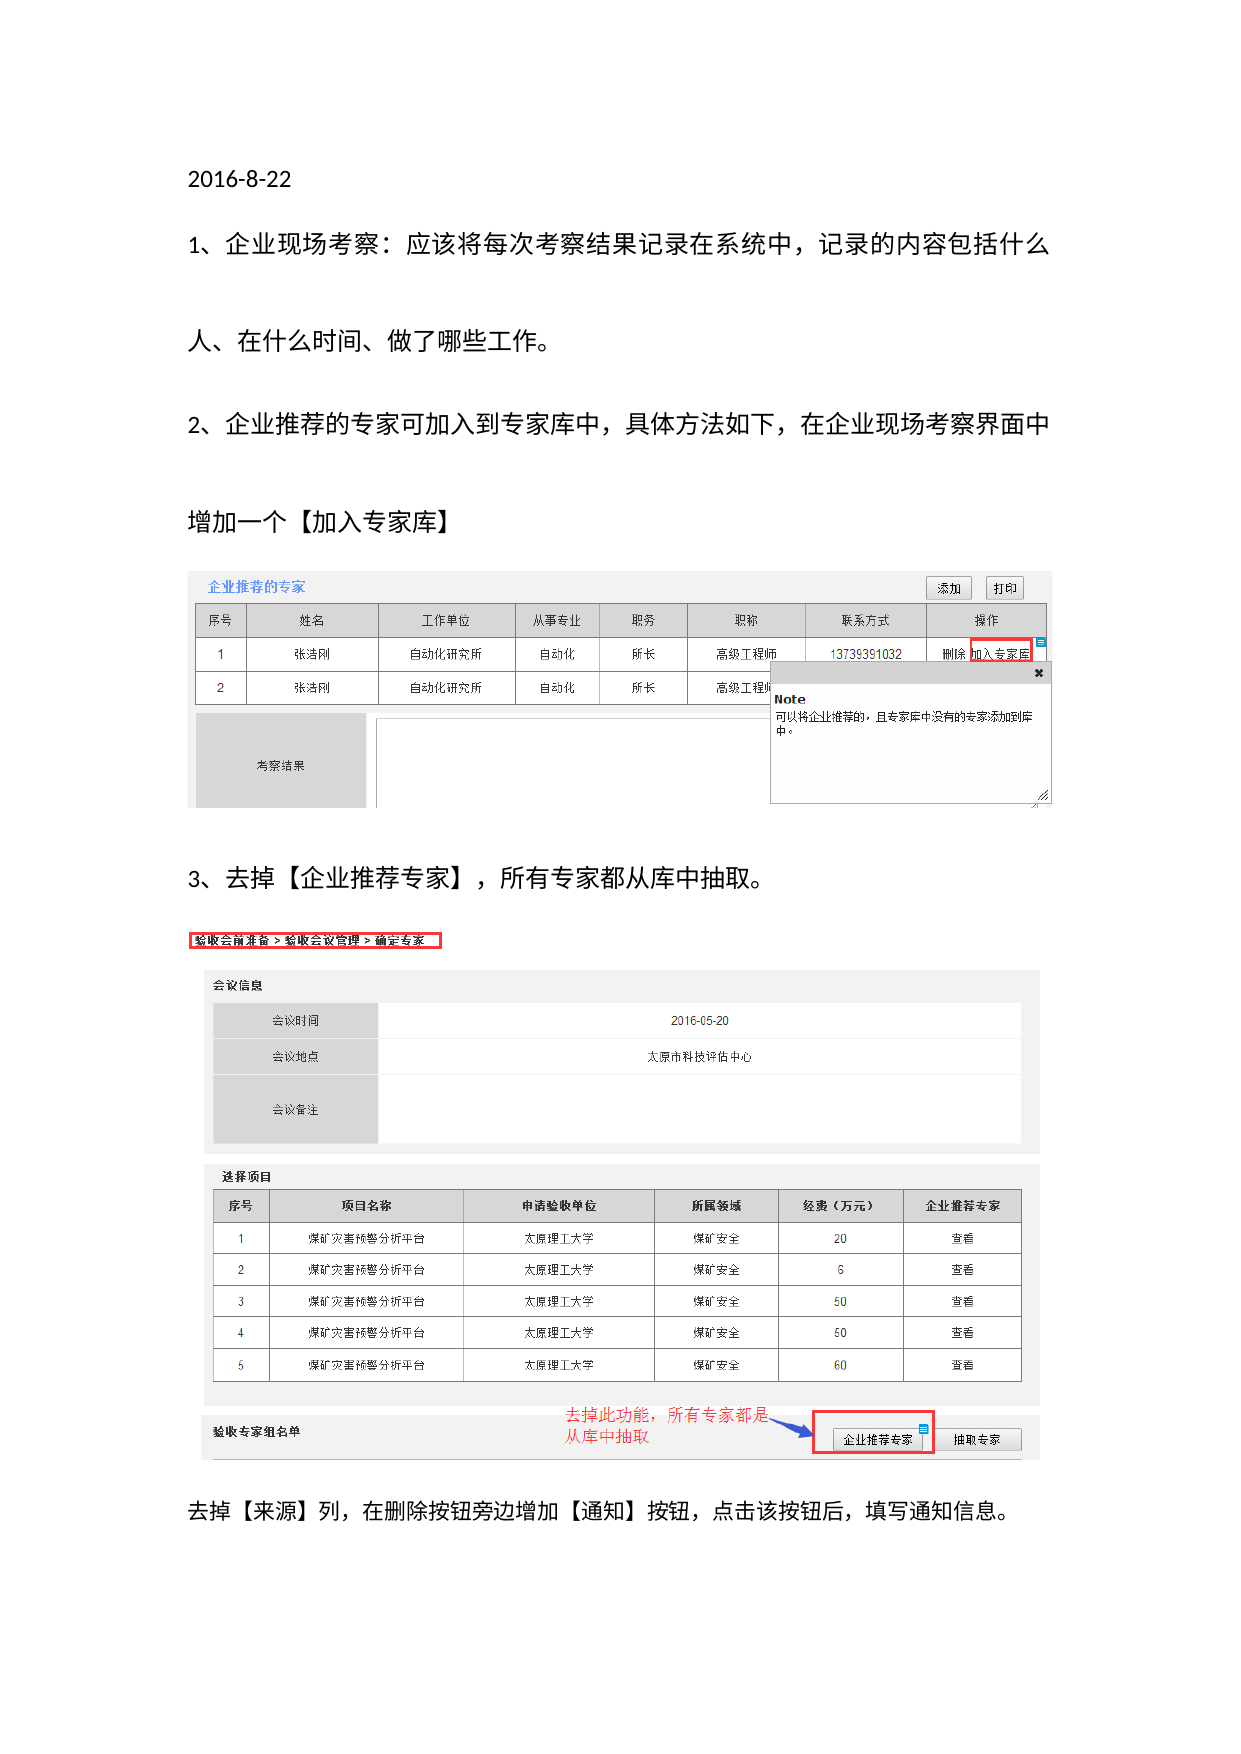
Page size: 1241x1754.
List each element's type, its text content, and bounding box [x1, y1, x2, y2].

list 去掉【来源】列，在删除按钮旁边增加【通知】按钮，点击该按钮后，填写通知信息。 [187, 1493, 1053, 1526]
list 企业现场考察：应该将每次考察结果记录在系统中，记录的内容包括什么人、在什么时间、做了哪些工作。 [187, 210, 1053, 372]
list 去掉【企业推荐专家】，所有专家都从库中抽取。 [187, 844, 1053, 909]
list 企业推荐的专家可加入到专家库中，具体方法如下，在企业现场考察界面中增加一个【加入专家库】 [187, 390, 1053, 553]
list 2016-8-22 [187, 162, 1053, 194]
picture [187, 571, 1053, 808]
picture [187, 927, 1053, 1460]
